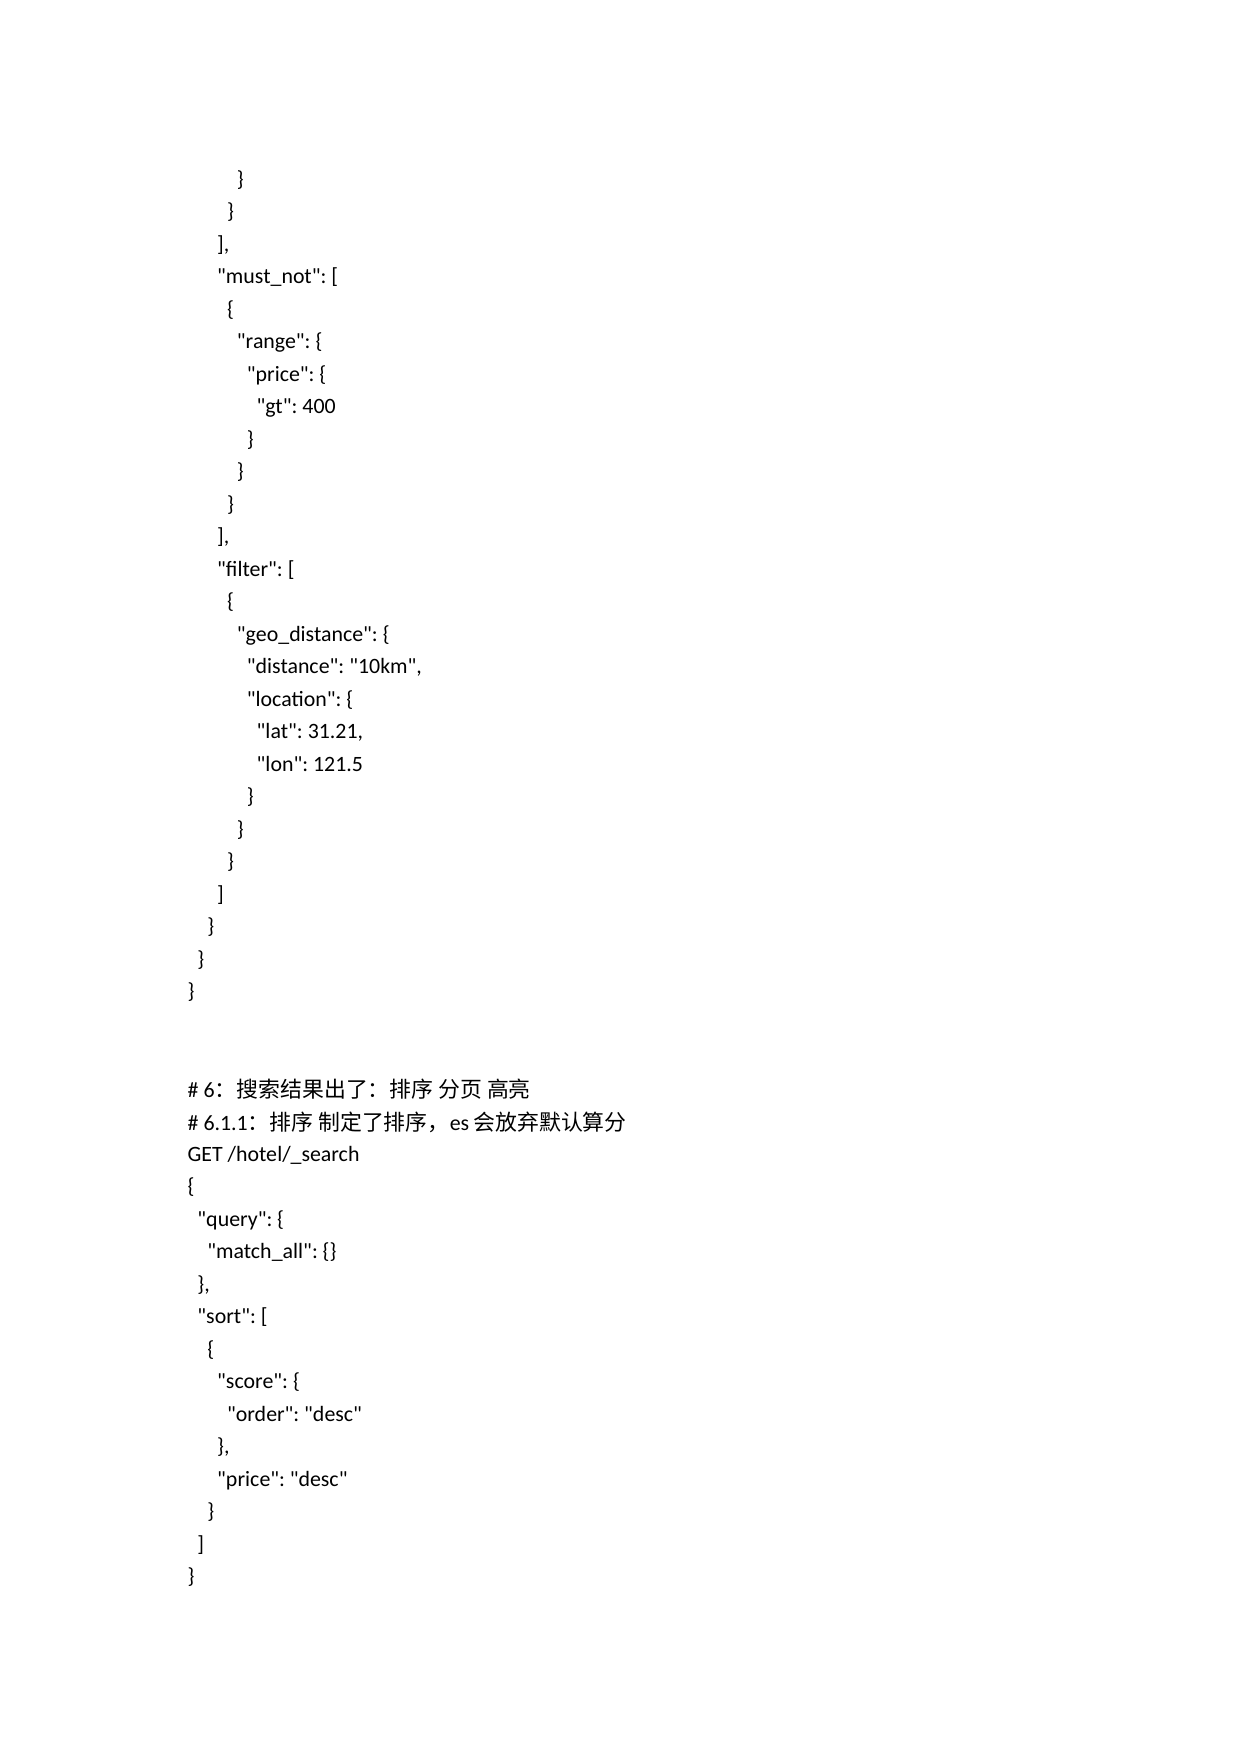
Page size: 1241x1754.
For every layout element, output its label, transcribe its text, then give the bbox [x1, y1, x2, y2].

text } [187, 1559, 1053, 1592]
text "price": { [187, 357, 1053, 389]
text } [187, 974, 1053, 1007]
text "match_all": {} [187, 1234, 1053, 1267]
text }, [187, 1429, 1053, 1462]
text } [187, 844, 1053, 877]
text GET /hotel/_search [187, 1137, 1053, 1169]
text } [187, 942, 1053, 974]
text ], [187, 227, 1053, 259]
text "location": { [187, 682, 1053, 714]
text } [187, 909, 1053, 942]
text "price": "desc" [187, 1462, 1053, 1494]
text } [187, 162, 1053, 194]
text # 6.1.1：排序 制定了排序，es会放弃默认算分 [187, 1104, 1053, 1137]
text "query": { [187, 1202, 1053, 1234]
text "geo_distance": { [187, 617, 1053, 649]
text ] [187, 1527, 1053, 1559]
text } [187, 812, 1053, 844]
text { [187, 1169, 1053, 1202]
text "score": { [187, 1364, 1053, 1397]
text "range": { [187, 324, 1053, 357]
text # 6：搜索结果出了：排序 分页 高亮 [187, 1072, 1053, 1104]
text { [187, 1332, 1053, 1364]
text { [187, 584, 1053, 617]
text } [187, 454, 1053, 487]
text ] [187, 877, 1053, 909]
text "lon": 121.5 [187, 747, 1053, 779]
text } [187, 422, 1053, 454]
text ], [187, 519, 1053, 552]
text } [187, 1494, 1053, 1527]
text } [187, 779, 1053, 812]
text "gt": 400 [187, 389, 1053, 422]
text }, [187, 1267, 1053, 1299]
text { [187, 292, 1053, 324]
text "filter": [ [187, 552, 1053, 584]
text "sort": [ [187, 1299, 1053, 1332]
text "must_not": [ [187, 259, 1053, 292]
text "distance": "10km", [187, 649, 1053, 682]
text "order": "desc" [187, 1397, 1053, 1429]
text } [187, 194, 1053, 227]
text "lat": 31.21, [187, 714, 1053, 747]
text } [187, 487, 1053, 519]
